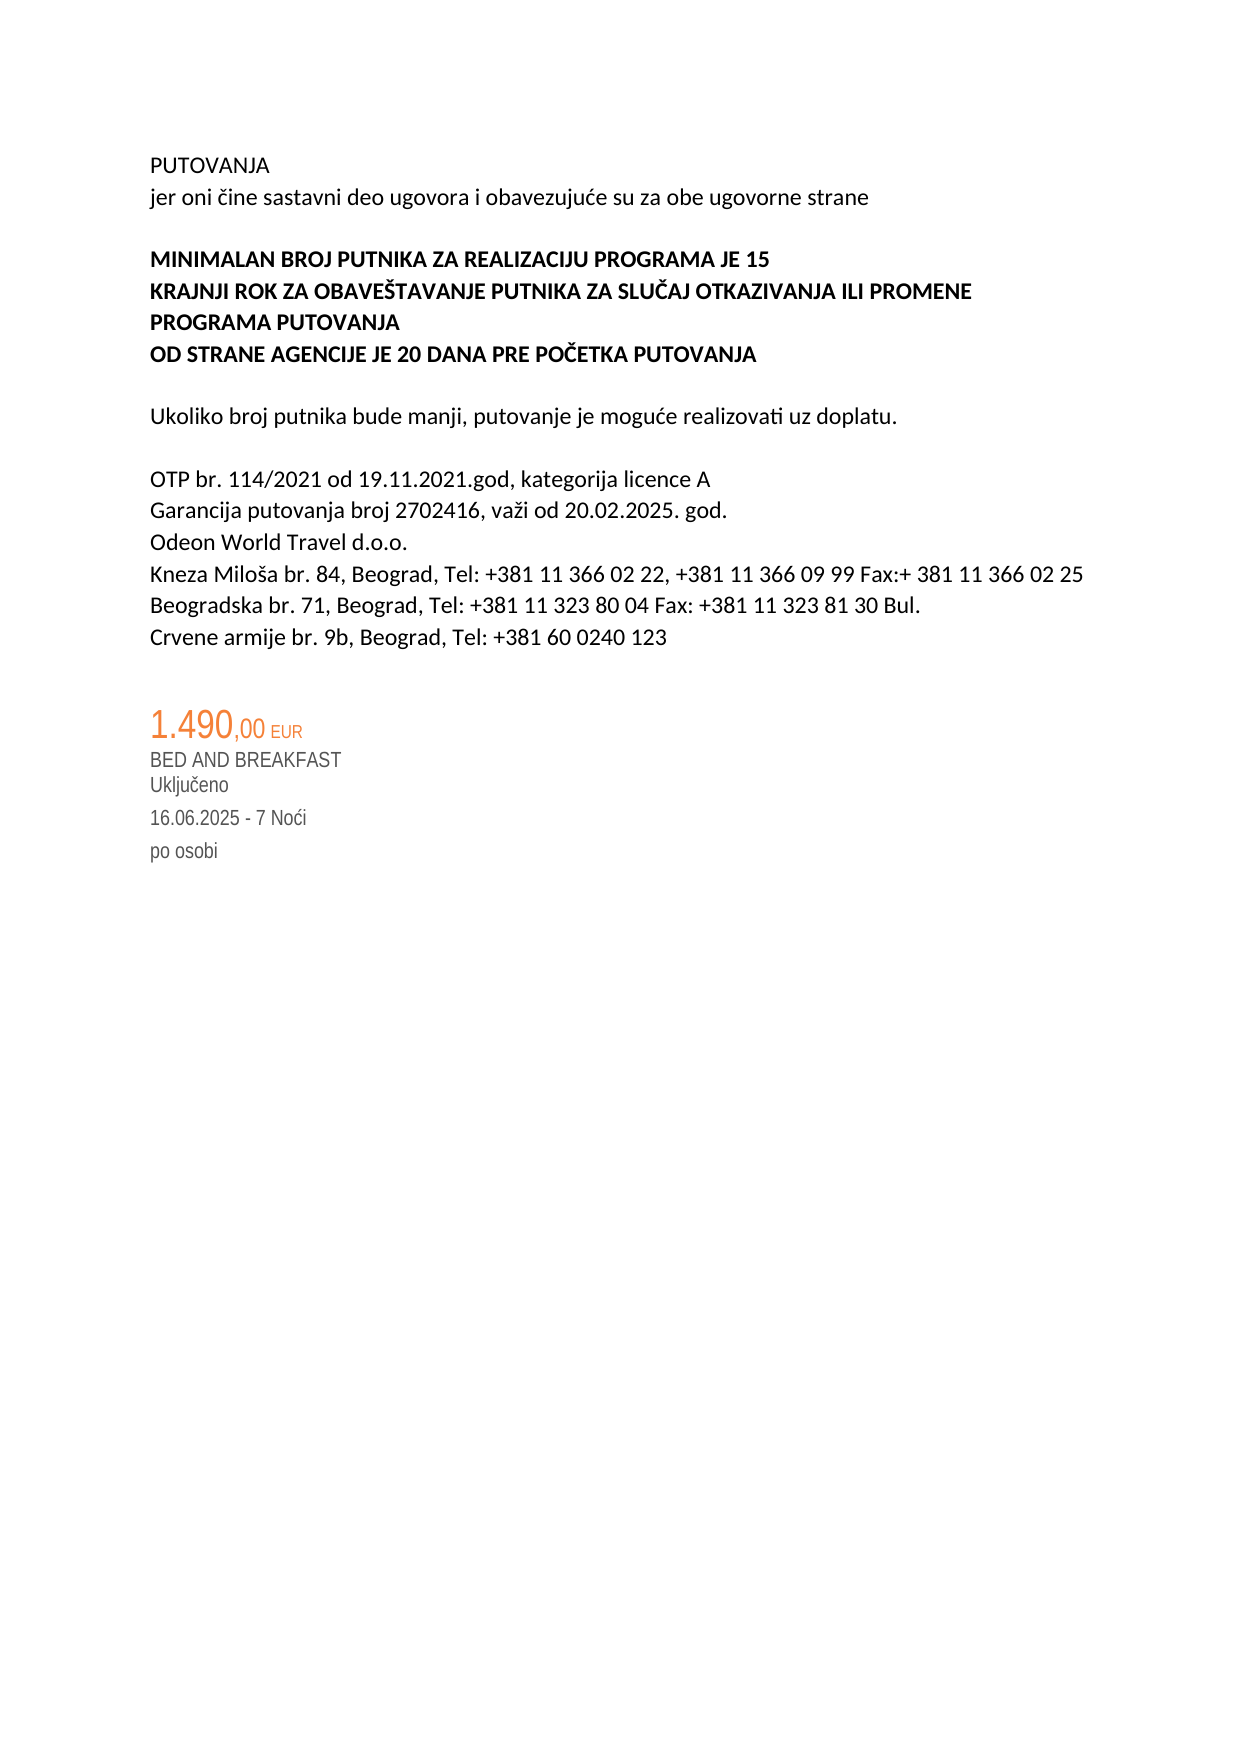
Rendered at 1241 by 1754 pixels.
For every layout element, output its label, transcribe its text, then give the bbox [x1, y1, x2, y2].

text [150, 150, 1090, 681]
text Uključeno [150, 772, 1090, 797]
text 1.490,00 EUR [150, 700, 1090, 747]
text 16.06.2025 - 7 Noći [150, 805, 1090, 830]
text BED AND BREAKFAST [150, 747, 1090, 772]
text po osobi [150, 838, 1090, 863]
